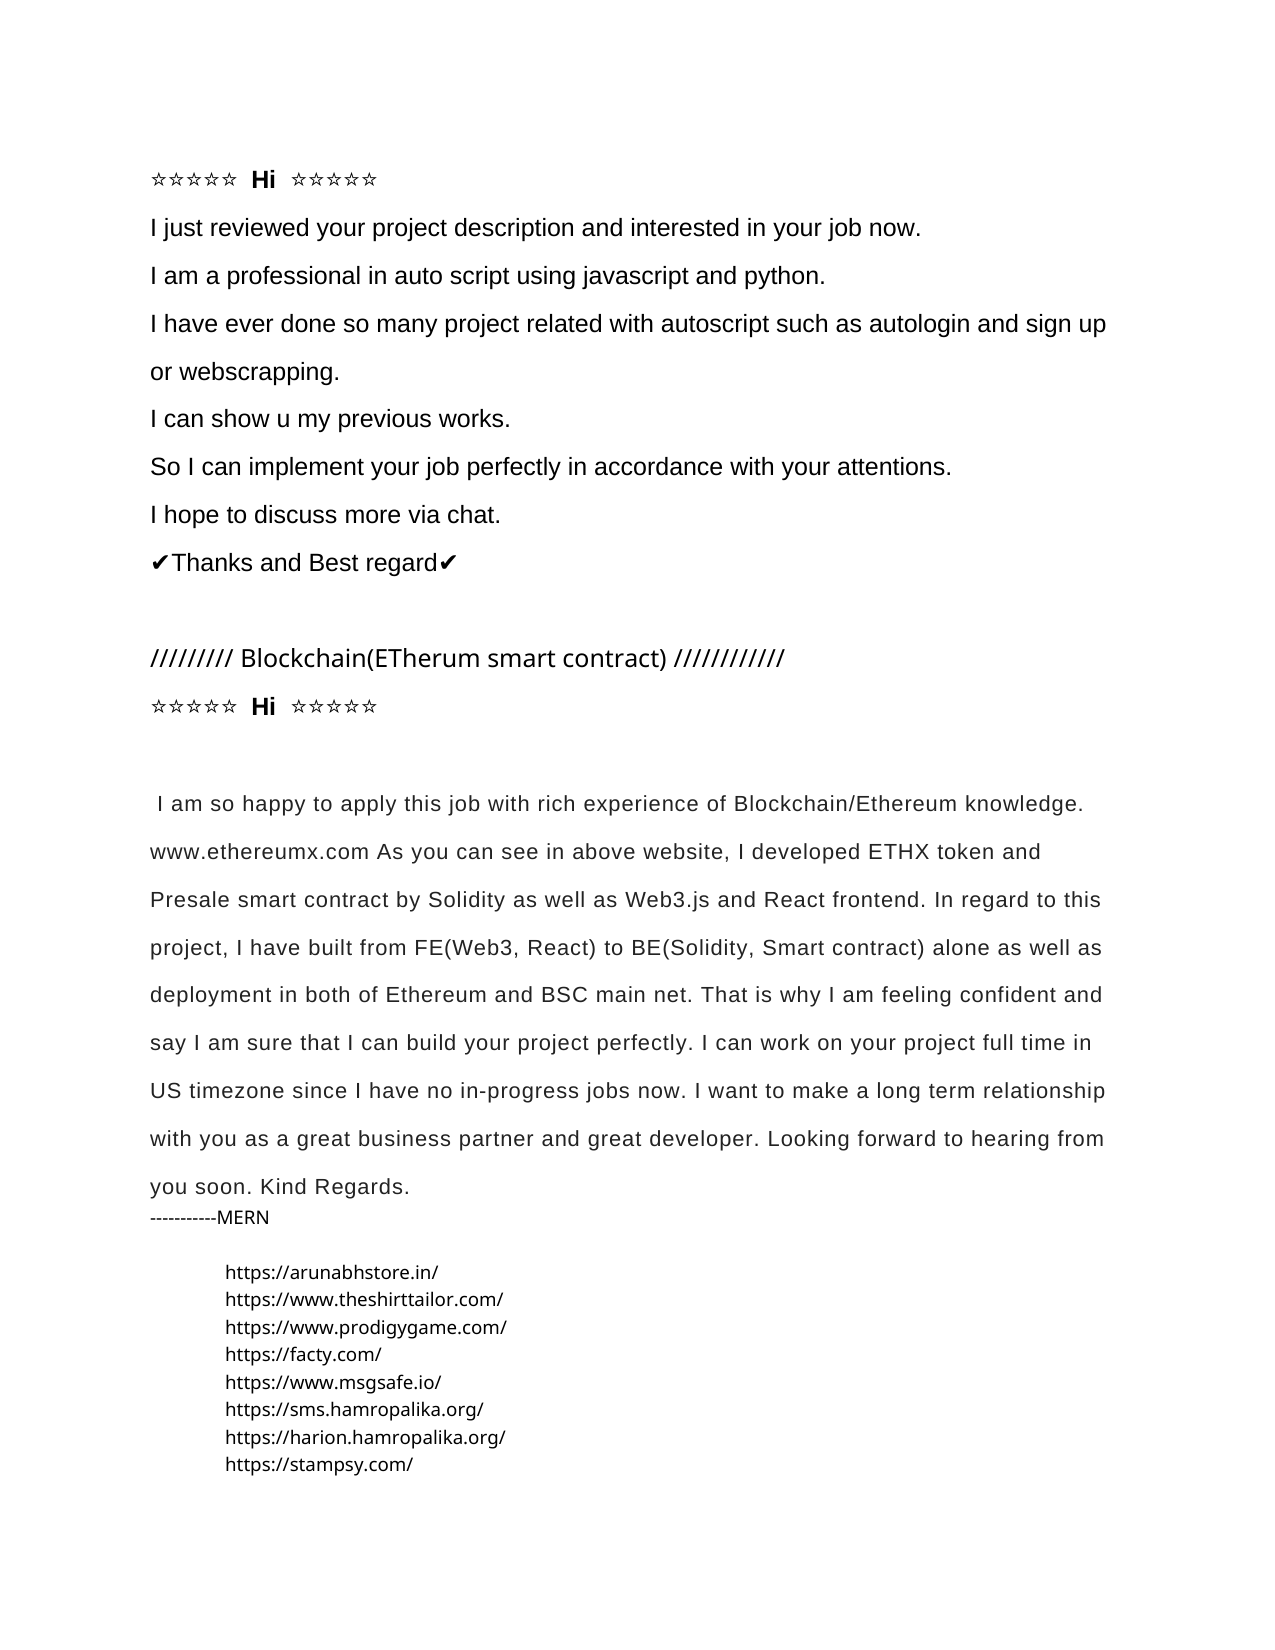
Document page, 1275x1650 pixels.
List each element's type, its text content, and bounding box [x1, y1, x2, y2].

text -----------MERN [150, 1204, 1125, 1230]
text https://facty.com/ [150, 1342, 1125, 1367]
text ⭐⭐⭐⭐⭐ Hi ⭐⭐⭐⭐⭐ [150, 677, 1125, 725]
text https://www.prodigygame.com/ [150, 1314, 1125, 1340]
text I am a professional in auto script using javascript and python. [150, 246, 1125, 294]
text ✔Thanks and Best regard✔ [150, 533, 1125, 581]
text ⭐⭐⭐⭐⭐ Hi ⭐⭐⭐⭐⭐ [150, 150, 1125, 198]
text I hope to discuss more via chat. [150, 485, 1125, 533]
text I have ever done so many project related with autoscript such as autologin and sign up or webscrapping. [150, 294, 1125, 389]
text I can show u my previous works. [150, 389, 1125, 437]
text ///////// Blockchain(ETherum smart contract) //////////// [150, 629, 1125, 677]
text https://www.msgsafe.io/ [150, 1369, 1125, 1395]
text I just reviewed your project description and interested in your job now. [150, 198, 1125, 246]
text https://sms.hamropalika.org/ [150, 1397, 1125, 1422]
text https://harion.hamropalika.org/ [150, 1424, 1125, 1450]
text https://www.theshirttailor.com/ [150, 1287, 1125, 1312]
text So I can implement your job perfectly in accordance with your attentions. [150, 437, 1125, 485]
text https://stampsy.com/ [150, 1452, 1125, 1477]
text https://arunabhstore.in/ [150, 1259, 1125, 1285]
text I am so happy to apply this job with rich experience of Blockchain/Ethereum knowledge. www.ethereumx.com As you can see in above website, I developed ETHX token and Presale smart contract by Solidity as well as Web3.js and React frontend. In regard to this project, I have built from FE(Web3, React) to BE(Solidity, Smart contract) alone as well as deployment in both of Ethereum and BSC main net. That is why I am feeling confident and say I am sure that I can build your project perfectly. I can work on your project full time in US timezone since I have no in-progress jobs now. I want to make a long term relationship with you as a great business partner and great developer. Looking forward to hearing from you soon. Kind Regards. [150, 773, 1125, 1204]
